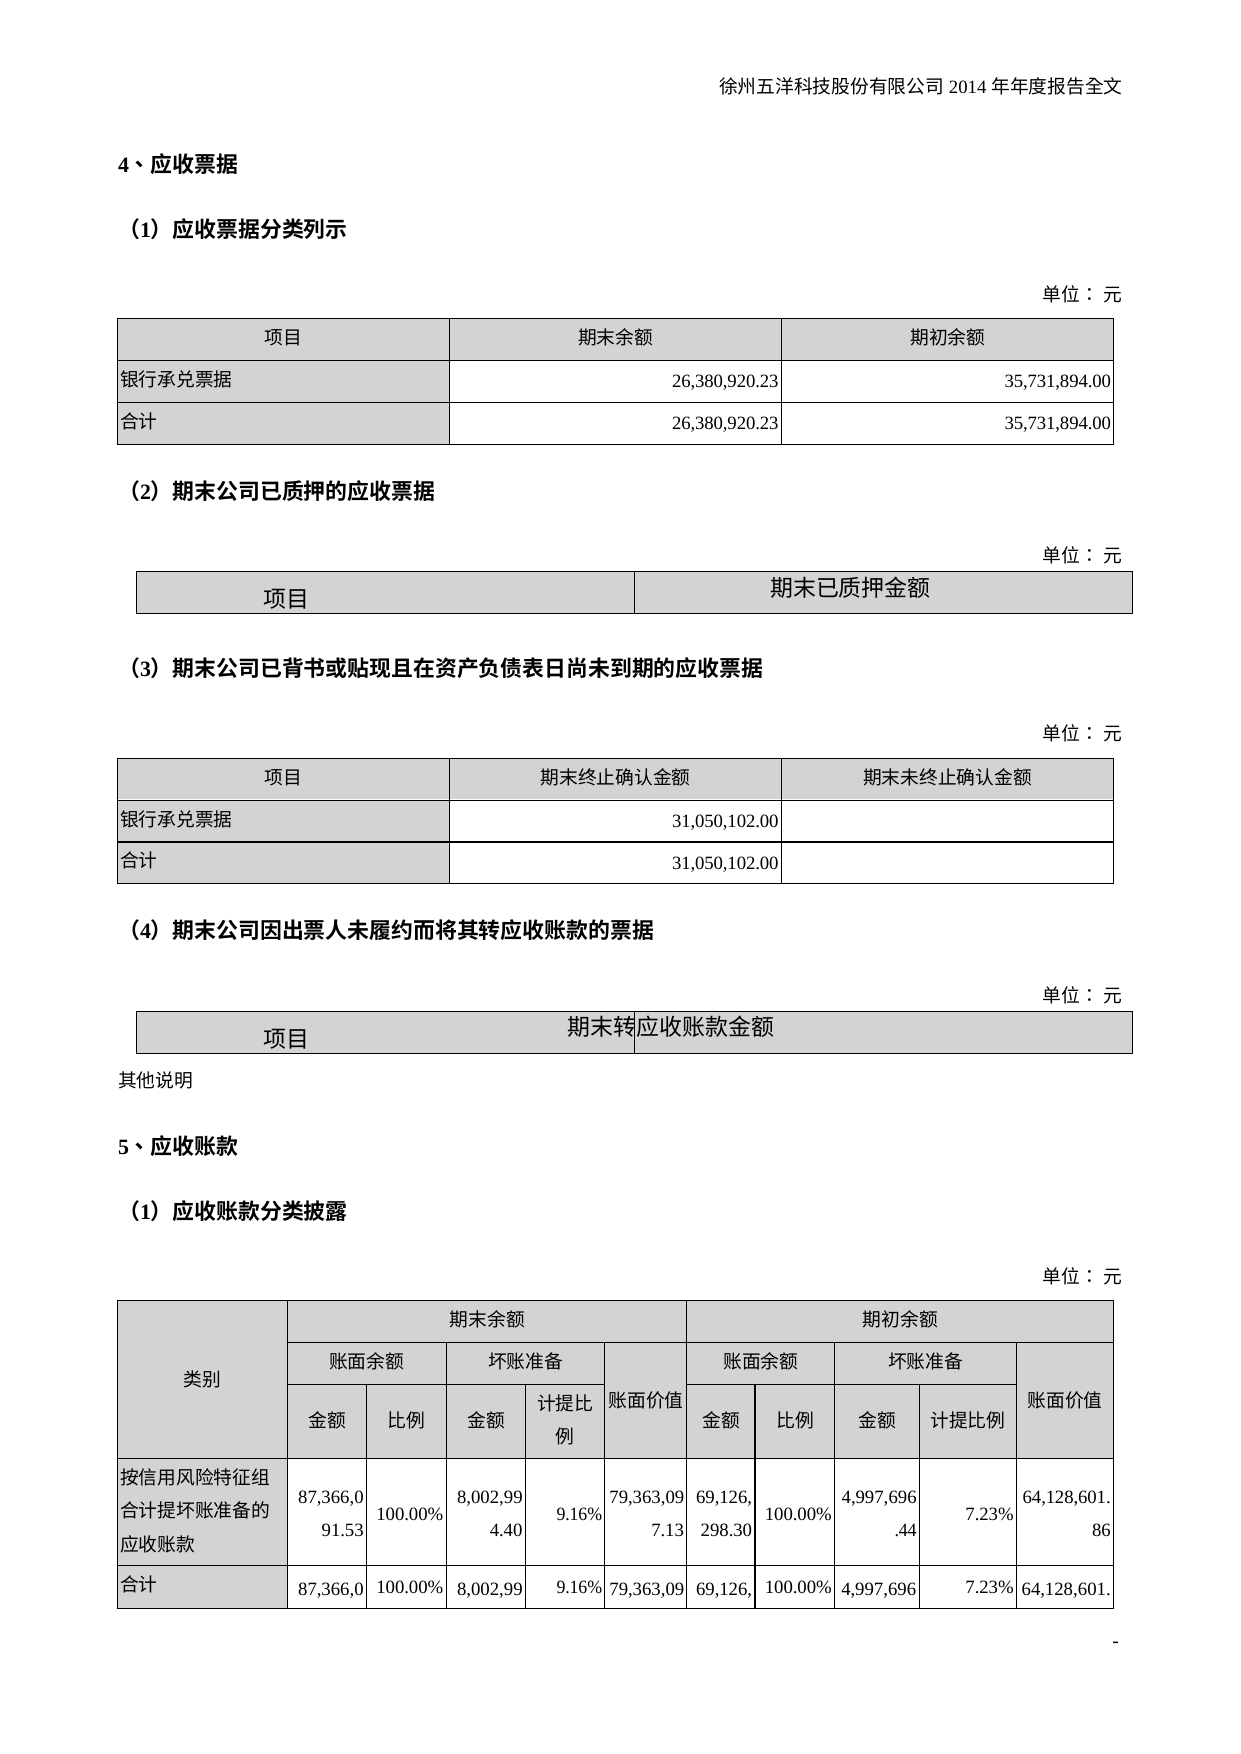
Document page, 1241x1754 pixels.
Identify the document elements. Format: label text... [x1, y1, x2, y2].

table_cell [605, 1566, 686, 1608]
subtitle （3）期末公司已背书或贴现且在资产负债表日尚未到期的应收票据 [118, 653, 1134, 683]
subtitle （1）应收票据分类列示 [118, 214, 1134, 244]
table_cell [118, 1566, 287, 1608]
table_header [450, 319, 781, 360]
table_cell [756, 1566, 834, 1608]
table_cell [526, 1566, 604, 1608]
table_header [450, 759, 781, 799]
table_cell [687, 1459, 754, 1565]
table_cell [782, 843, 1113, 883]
subtitle 4、应收票据 [118, 149, 1134, 179]
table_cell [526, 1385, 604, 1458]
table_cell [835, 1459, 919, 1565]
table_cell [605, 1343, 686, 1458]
text 单位： 元 [106, 543, 1122, 568]
text 单位： 元 [106, 1263, 1122, 1288]
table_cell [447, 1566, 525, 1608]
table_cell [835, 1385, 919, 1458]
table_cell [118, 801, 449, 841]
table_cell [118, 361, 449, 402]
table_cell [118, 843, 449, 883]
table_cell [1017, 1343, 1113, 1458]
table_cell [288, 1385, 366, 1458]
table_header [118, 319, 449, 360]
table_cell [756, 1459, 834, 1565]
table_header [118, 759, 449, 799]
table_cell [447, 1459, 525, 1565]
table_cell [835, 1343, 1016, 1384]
text 单位： 元 [106, 721, 1122, 746]
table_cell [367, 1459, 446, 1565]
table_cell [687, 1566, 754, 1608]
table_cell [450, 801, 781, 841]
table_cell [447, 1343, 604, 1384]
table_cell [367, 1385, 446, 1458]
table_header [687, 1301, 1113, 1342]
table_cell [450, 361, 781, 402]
text 其他说明 [118, 1067, 1134, 1093]
subtitle （2）期末公司已质押的应收票据 [118, 476, 1134, 505]
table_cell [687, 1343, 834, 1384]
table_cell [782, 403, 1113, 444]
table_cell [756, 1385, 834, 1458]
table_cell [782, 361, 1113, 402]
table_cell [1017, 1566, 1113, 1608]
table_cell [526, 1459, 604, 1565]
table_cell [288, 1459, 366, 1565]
text 单位： 元 [106, 281, 1122, 307]
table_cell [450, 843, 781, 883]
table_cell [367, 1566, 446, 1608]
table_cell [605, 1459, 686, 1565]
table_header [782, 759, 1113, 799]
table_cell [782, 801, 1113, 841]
subtitle （4）期末公司因出票人未履约而将其转应收账款的票据 [118, 915, 1134, 945]
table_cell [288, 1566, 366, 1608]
subtitle （1）应收账款分类披露 [118, 1196, 1134, 1225]
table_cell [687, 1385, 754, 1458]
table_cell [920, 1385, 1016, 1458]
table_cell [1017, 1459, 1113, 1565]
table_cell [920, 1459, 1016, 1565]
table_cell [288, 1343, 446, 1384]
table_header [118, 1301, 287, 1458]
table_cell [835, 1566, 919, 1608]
text 单位： 元 [106, 982, 1122, 1008]
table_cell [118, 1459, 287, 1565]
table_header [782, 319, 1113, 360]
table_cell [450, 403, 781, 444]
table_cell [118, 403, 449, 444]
subtitle 5、应收账款 [118, 1131, 1134, 1161]
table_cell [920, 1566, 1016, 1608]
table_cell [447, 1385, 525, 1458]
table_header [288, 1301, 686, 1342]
